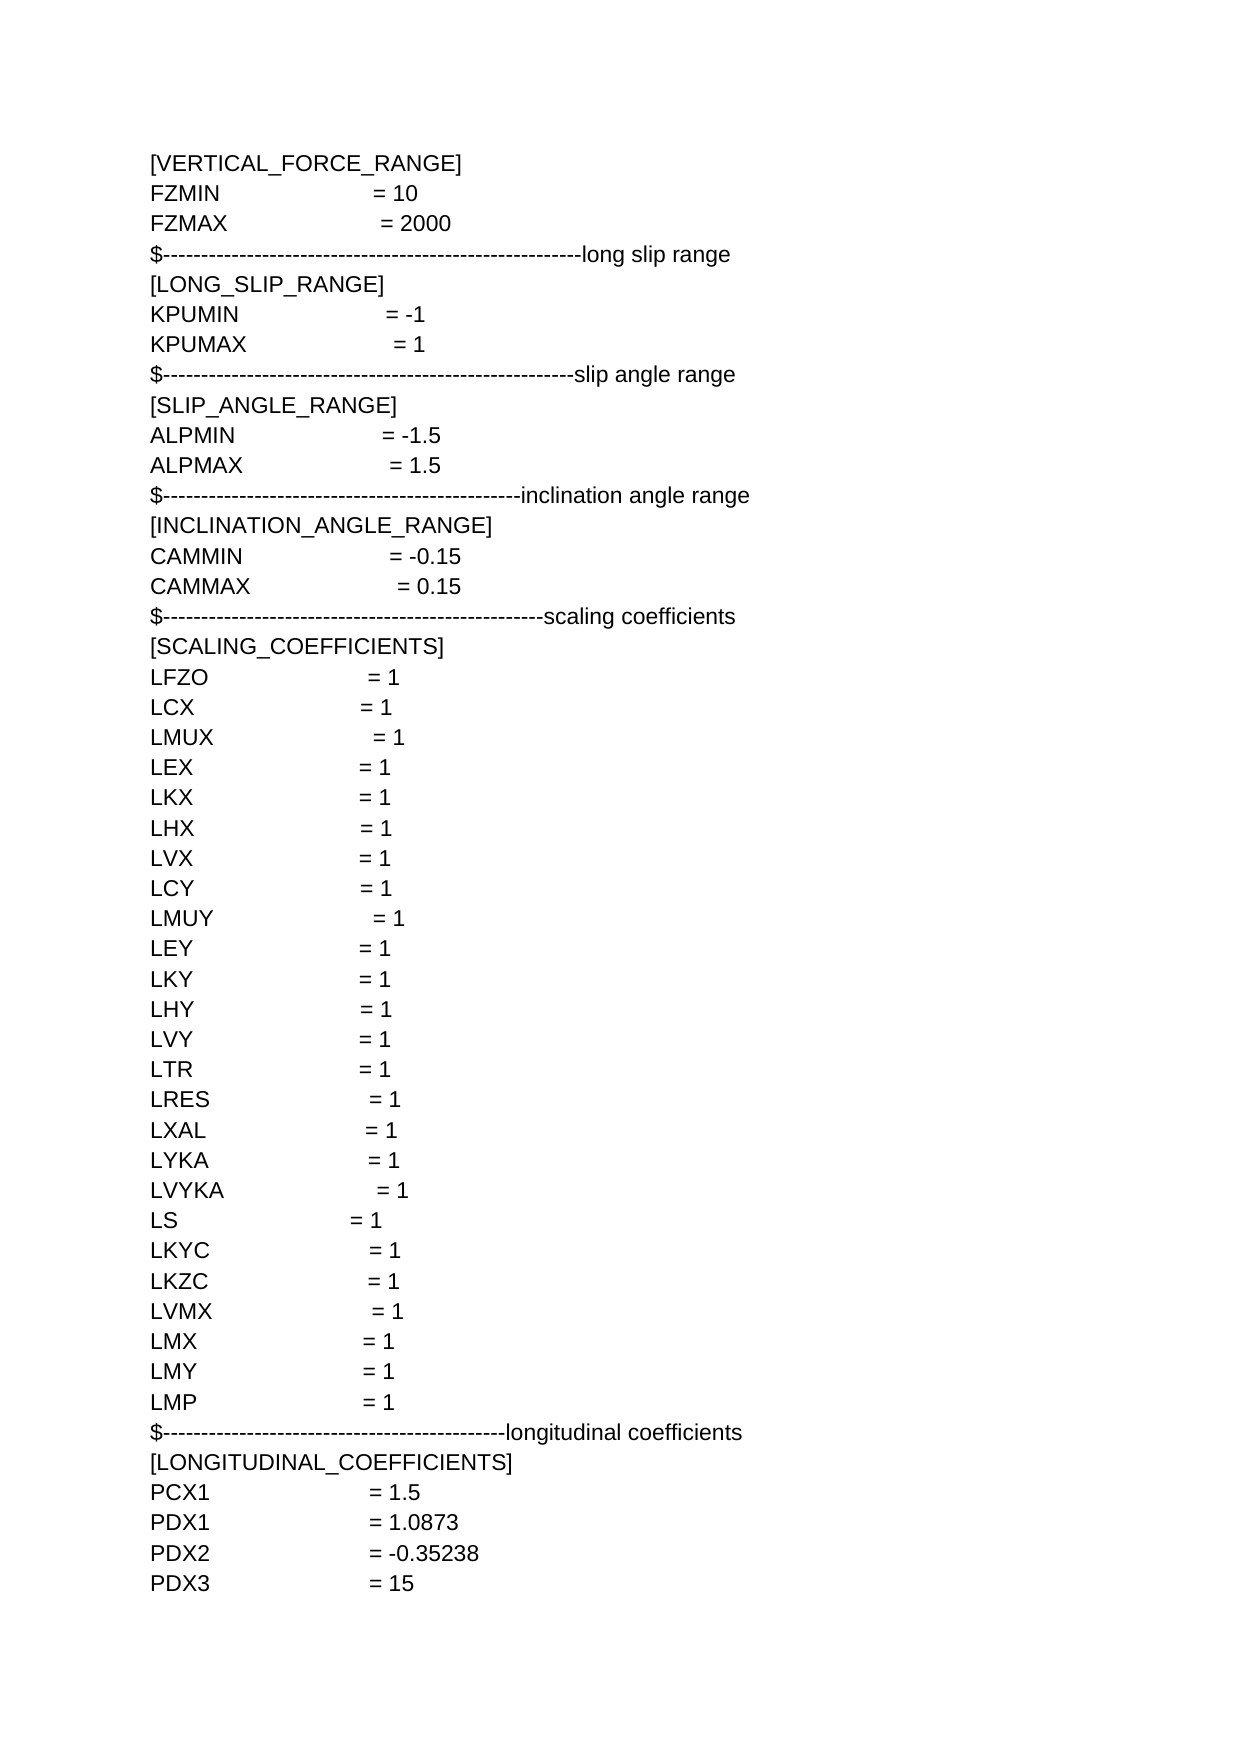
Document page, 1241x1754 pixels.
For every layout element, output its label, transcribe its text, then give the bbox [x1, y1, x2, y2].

text LMUX = 1 [150, 724, 1090, 750]
text KPUMAX = 1 [150, 331, 1090, 358]
text LVX = 1 [150, 845, 1090, 871]
text LMP = 1 [150, 1388, 1090, 1415]
text LEX = 1 [150, 754, 1090, 781]
text LKZC = 1 [150, 1268, 1090, 1294]
text KPUMIN = -1 [150, 301, 1090, 327]
text LRES = 1 [150, 1086, 1090, 1113]
text PCX1 = 1.5 [150, 1479, 1090, 1506]
text LVMX = 1 [150, 1298, 1090, 1324]
text LMUY = 1 [150, 905, 1090, 932]
text LHY = 1 [150, 996, 1090, 1022]
text LKX = 1 [150, 784, 1090, 811]
text LFZO = 1 [150, 663, 1090, 690]
text CAMMIN = -0.15 [150, 543, 1090, 569]
text $-------------------------------------------------------long slip range [150, 241, 1090, 267]
text LXAL = 1 [150, 1117, 1090, 1143]
text ALPMAX = 1.5 [150, 452, 1090, 478]
text FZMAX = 2000 [150, 210, 1090, 237]
text [LONGITUDINAL_COEFFICIENTS] [150, 1449, 1090, 1475]
text $--------------------------------------------------scaling coefficients [150, 603, 1090, 629]
text [SCALING_COEFFICIENTS] [150, 633, 1090, 660]
text $------------------------------------------------------slip angle range [150, 361, 1090, 388]
text PDX2 = -0.35238 [150, 1539, 1090, 1566]
text [VERTICAL_FORCE_RANGE] [150, 150, 1090, 176]
text LKY = 1 [150, 966, 1090, 992]
text PDX1 = 1.0873 [150, 1509, 1090, 1536]
text [INCLINATION_ANGLE_RANGE] [150, 512, 1090, 539]
text CAMMAX = 0.15 [150, 573, 1090, 599]
text LMX = 1 [150, 1328, 1090, 1354]
text LHX = 1 [150, 814, 1090, 841]
text $-----------------------------------------------inclination angle range [150, 482, 1090, 509]
text LCX = 1 [150, 694, 1090, 720]
text LKYC = 1 [150, 1237, 1090, 1264]
text LMY = 1 [150, 1358, 1090, 1385]
text [SLIP_ANGLE_RANGE] [150, 392, 1090, 418]
text LEY = 1 [150, 935, 1090, 962]
text [LONG_SLIP_RANGE] [150, 271, 1090, 297]
text LCY = 1 [150, 875, 1090, 901]
text LYKA = 1 [150, 1147, 1090, 1173]
text ALPMIN = -1.5 [150, 422, 1090, 448]
text LTR = 1 [150, 1056, 1090, 1083]
text PDX3 = 15 [150, 1570, 1090, 1596]
text FZMIN = 10 [150, 180, 1090, 207]
text $---------------------------------------------longitudinal coefficients [150, 1419, 1090, 1445]
text LS = 1 [150, 1207, 1090, 1234]
text LVYKA = 1 [150, 1177, 1090, 1203]
text LVY = 1 [150, 1026, 1090, 1052]
